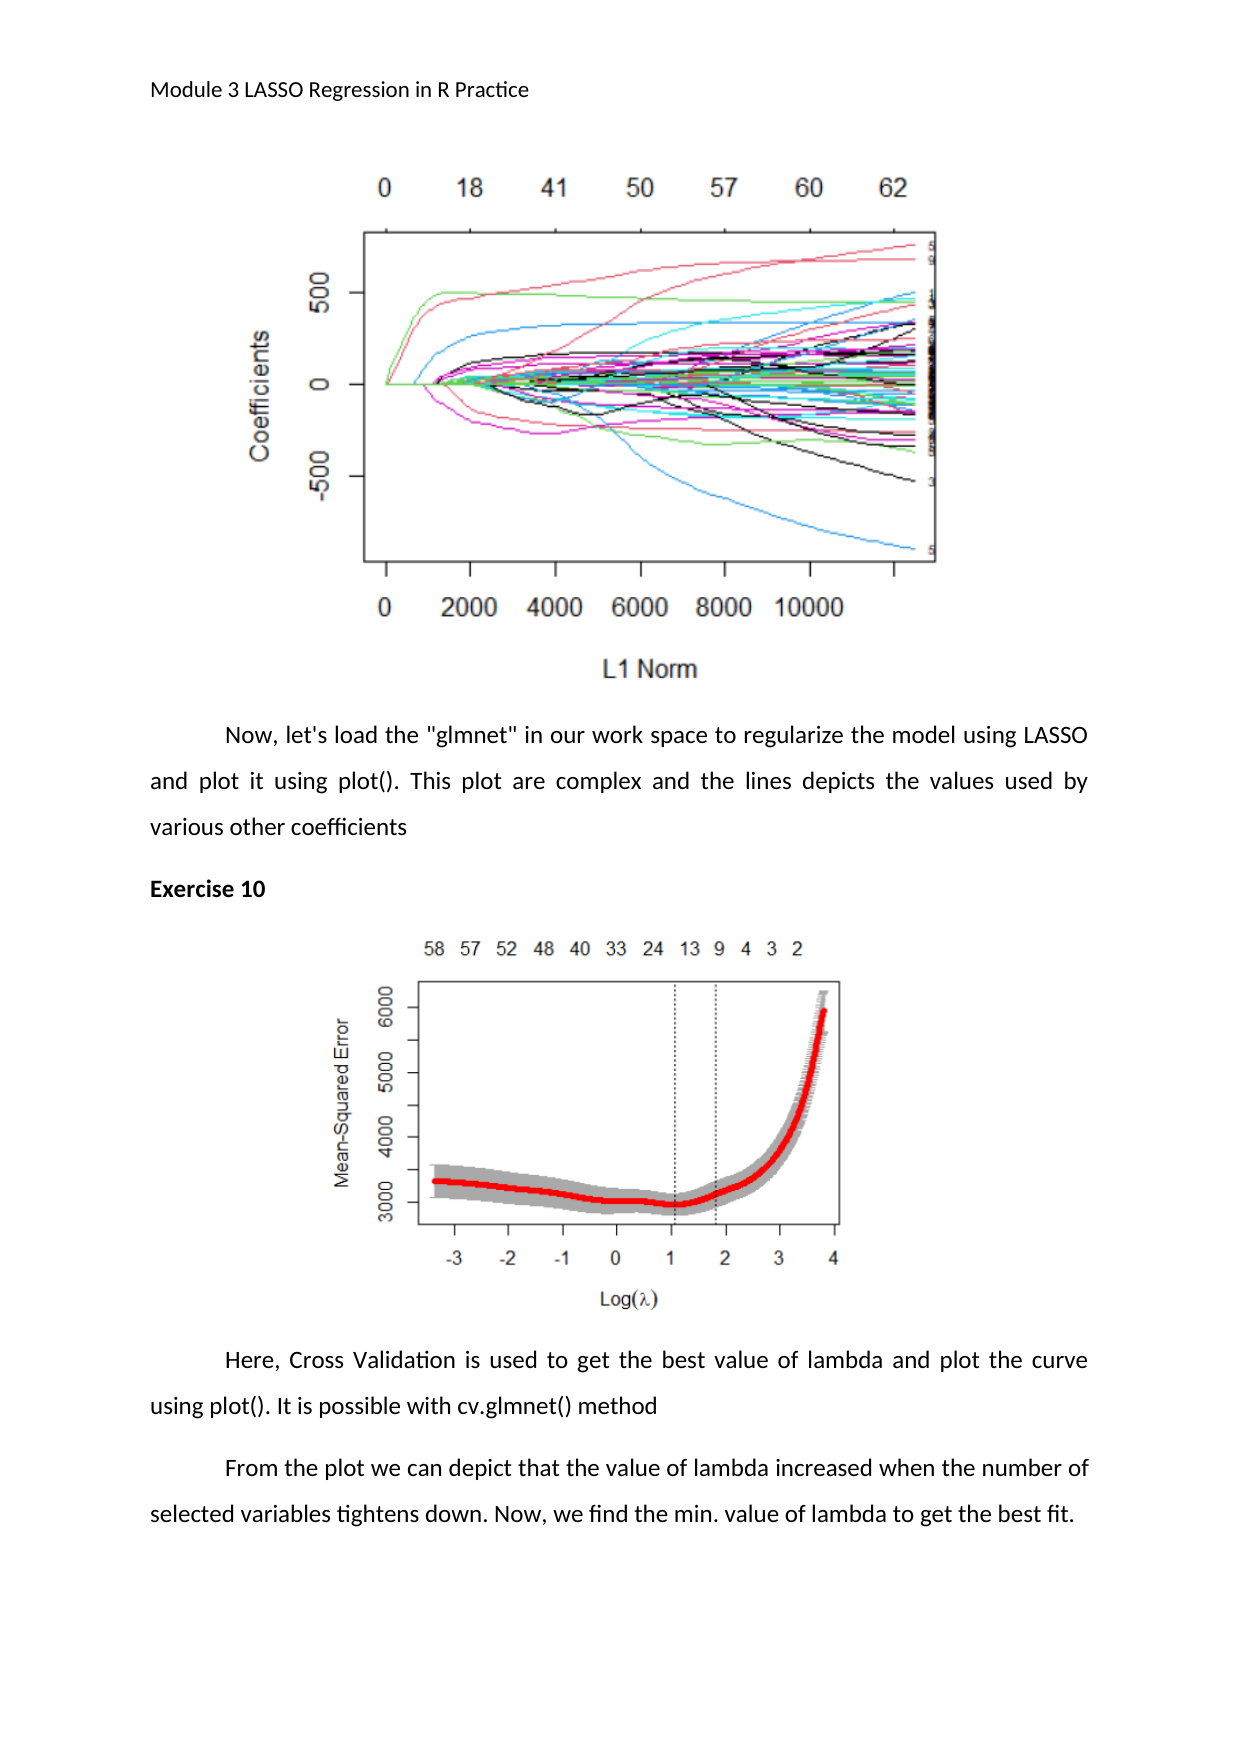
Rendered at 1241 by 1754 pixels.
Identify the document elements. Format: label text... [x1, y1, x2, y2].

picture [232, 150, 1008, 689]
text Here, Cross Validation is used to get the best value of lambda and plot the curve using plot(). It is possible with cv.glmnet() method [150, 1344, 1090, 1421]
picture [331, 936, 909, 1314]
text From the plot we can depict that the value of lambda increased when the number of selected variables tightens down. Now, we find the min. value of lambda to get the best fit. [150, 1452, 1090, 1529]
text Now, let's load the "glmnet" in our work space to regularize the model using LASSO and plot it using plot(). This plot are complex and the lines depicts the values used by various other coefficients [150, 720, 1090, 842]
text Exercise 10 [150, 873, 1090, 904]
